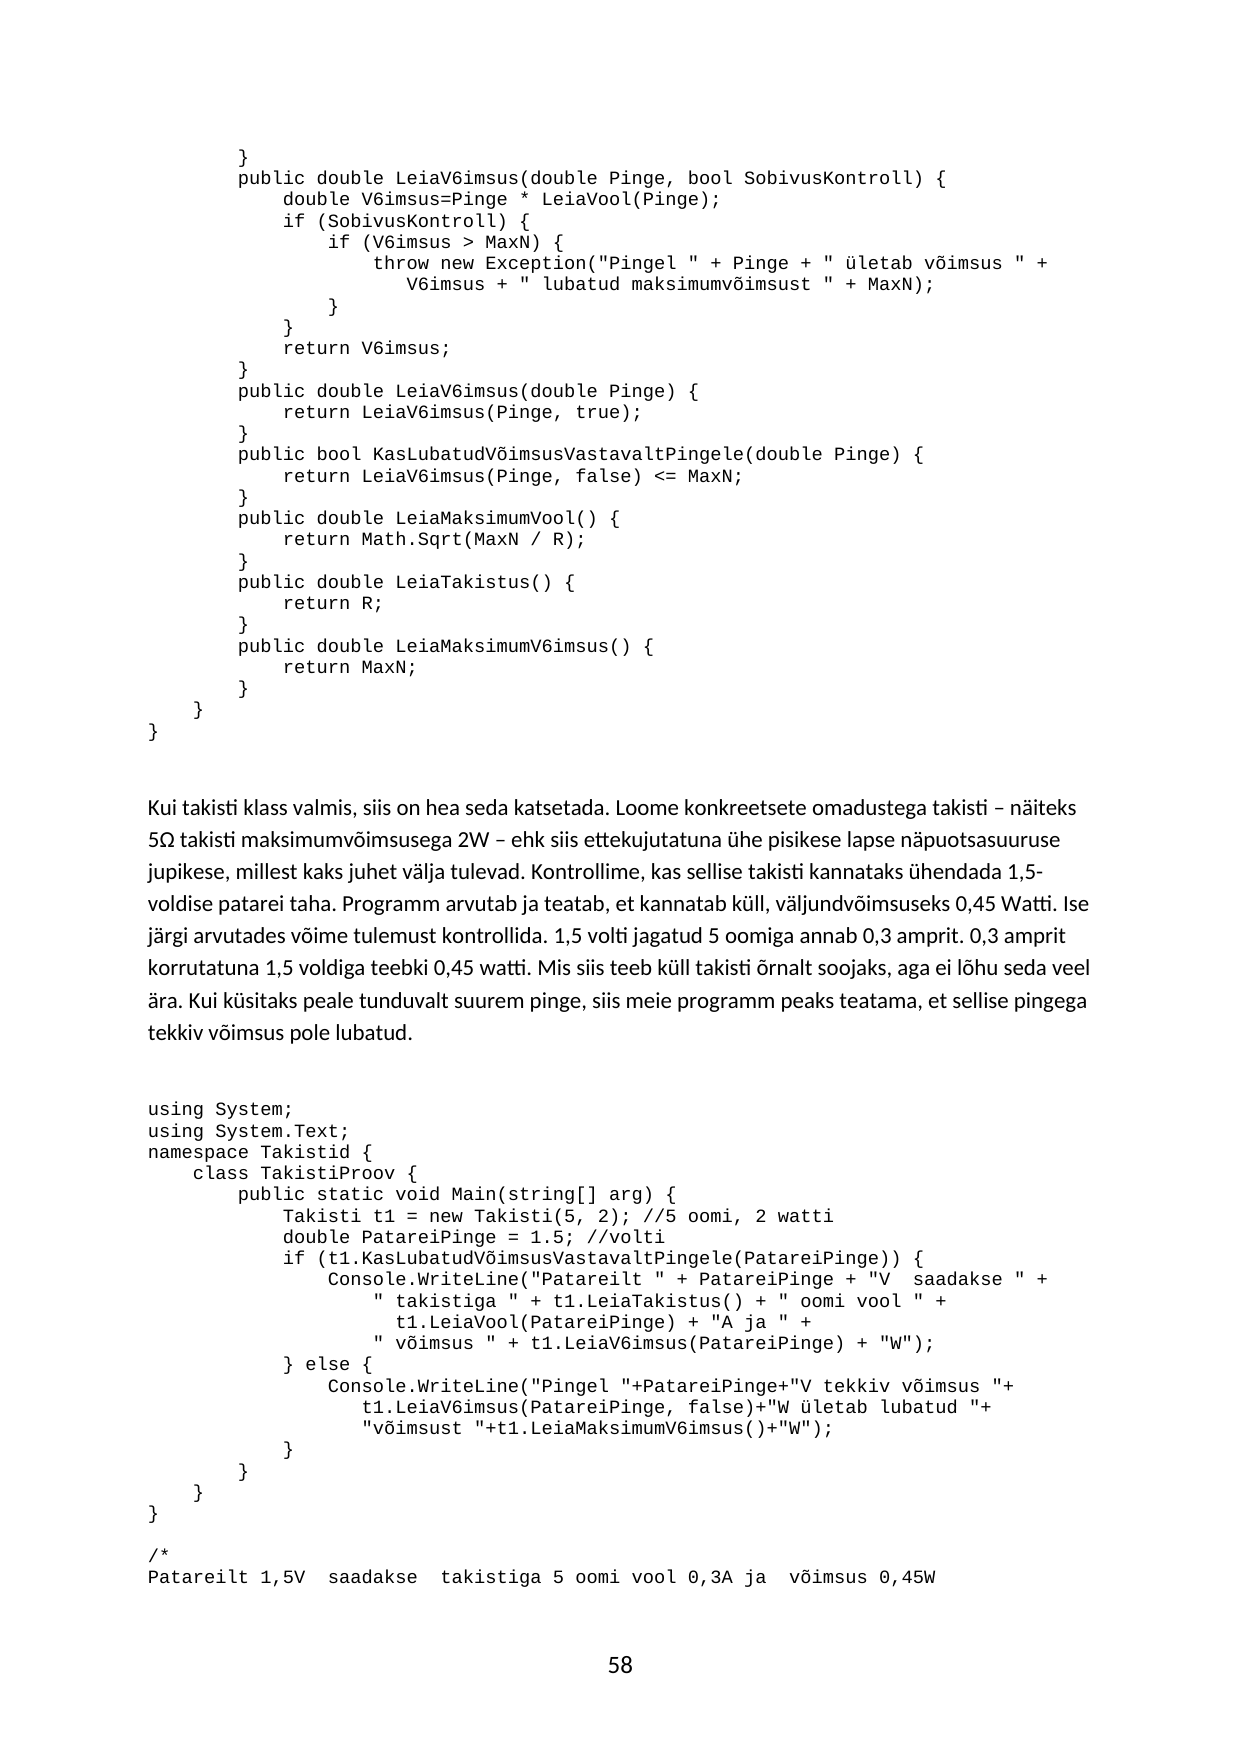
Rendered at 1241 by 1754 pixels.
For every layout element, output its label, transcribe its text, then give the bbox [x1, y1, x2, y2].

text } [148, 488, 1093, 509]
text Console.WriteLine("Patareilt " + PatareiPinge + "V saadakse " + [148, 1270, 1093, 1291]
text Kui takisti klass valmis, siis on hea seda katsetada. Loome konkreetsete omadustega takisti – näiteks 5Ω takisti maksimumvõimsusega 2W – ehk siis ettekujutatuna ühe pisikese lapse näpuotsasuuruse jupikese, millest kaks juhet välja tulevad. Kontrollime, kas sellise takisti kannataks ühendada 1,5-voldise patarei taha. Programm arvutab ja teatab, et kannatab küll, väljundvõimsuseks 0,45 Watti. Ise järgi arvutades võime tulemust kontrollida. 1,5 volti jagatud 5 oomiga annab 0,3 amprit. 0,3 amprit korrutatuna 1,5 voldiga teebki 0,45 watti. Mis siis teeb küll takisti õrnalt soojaks, aga ei lõhu seda veel ära. Kui küsitaks peale tunduvalt suurem pinge, siis meie programm peaks teatama, et sellise pingega tekkiv võimsus pole lubatud. [148, 793, 1093, 1046]
text } [148, 1440, 1093, 1461]
text double PatareiPinge = 1.5; //volti [148, 1228, 1093, 1249]
text return Math.Sqrt(MaxN / R); [148, 530, 1093, 551]
text } [148, 424, 1093, 445]
text } [148, 1483, 1093, 1504]
text public double LeiaTakistus() { [148, 573, 1093, 594]
text /* [148, 1546, 1093, 1568]
text " takistiga " + t1.LeiaTakistus() + " oomi vool " + [148, 1291, 1093, 1313]
text return LeiaV6imsus(Pinge, true); [148, 403, 1093, 424]
text return LeiaV6imsus(Pinge, false) <= MaxN; [148, 466, 1093, 488]
text double V6imsus=Pinge * LeiaVool(Pinge); [148, 190, 1093, 211]
text " võimsus " + t1.LeiaV6imsus(PatareiPinge) + "W"); [148, 1334, 1093, 1355]
text namespace Takistid { [148, 1143, 1093, 1164]
text V6imsus + " lubatud maksimumvõimsust " + MaxN); [148, 275, 1093, 296]
text } [148, 360, 1093, 381]
text } else { [148, 1355, 1093, 1376]
text throw new Exception("Pingel " + Pinge + " ületab võimsus " + [148, 254, 1093, 275]
text if (V6imsus > MaxN) { [148, 233, 1093, 254]
text Console.WriteLine("Pingel "+PatareiPinge+"V tekkiv võimsus "+ [148, 1376, 1093, 1398]
text if (SobivusKontroll) { [148, 211, 1093, 233]
text } [148, 721, 1093, 743]
text return R; [148, 594, 1093, 615]
text return V6imsus; [148, 339, 1093, 360]
text } [148, 1461, 1093, 1483]
text } [148, 296, 1093, 318]
text } [148, 551, 1093, 573]
text class TakistiProov { [148, 1164, 1093, 1185]
text } [148, 318, 1093, 339]
text using System.Text; [148, 1121, 1093, 1143]
text public double LeiaMaksimumV6imsus() { [148, 636, 1093, 658]
text Patareilt 1,5V saadakse takistiga 5 oomi vool 0,3A ja võimsus 0,45W [148, 1568, 1093, 1589]
text } [148, 1504, 1093, 1525]
text } [148, 700, 1093, 721]
text public bool KasLubatudVõimsusVastavaltPingele(double Pinge) { [148, 445, 1093, 466]
text using System; [148, 1100, 1093, 1121]
text public double LeiaV6imsus(double Pinge, bool SobivusKontroll) { [148, 169, 1093, 190]
text } [148, 679, 1093, 700]
text Takisti t1 = new Takisti(5, 2); //5 oomi, 2 watti [148, 1206, 1093, 1228]
text } [148, 148, 1093, 169]
text "võimsust "+t1.LeiaMaksimumV6imsus()+"W"); [148, 1419, 1093, 1440]
text public static void Main(string[] arg) { [148, 1185, 1093, 1206]
text public double LeiaMaksimumVool() { [148, 509, 1093, 530]
text t1.LeiaVool(PatareiPinge) + "A ja " + [148, 1313, 1093, 1334]
text if (t1.KasLubatudVõimsusVastavaltPingele(PatareiPinge)) { [148, 1249, 1093, 1270]
text return MaxN; [148, 658, 1093, 679]
text public double LeiaV6imsus(double Pinge) { [148, 381, 1093, 403]
text t1.LeiaV6imsus(PatareiPinge, false)+"W ületab lubatud "+ [148, 1398, 1093, 1419]
text } [148, 615, 1093, 636]
